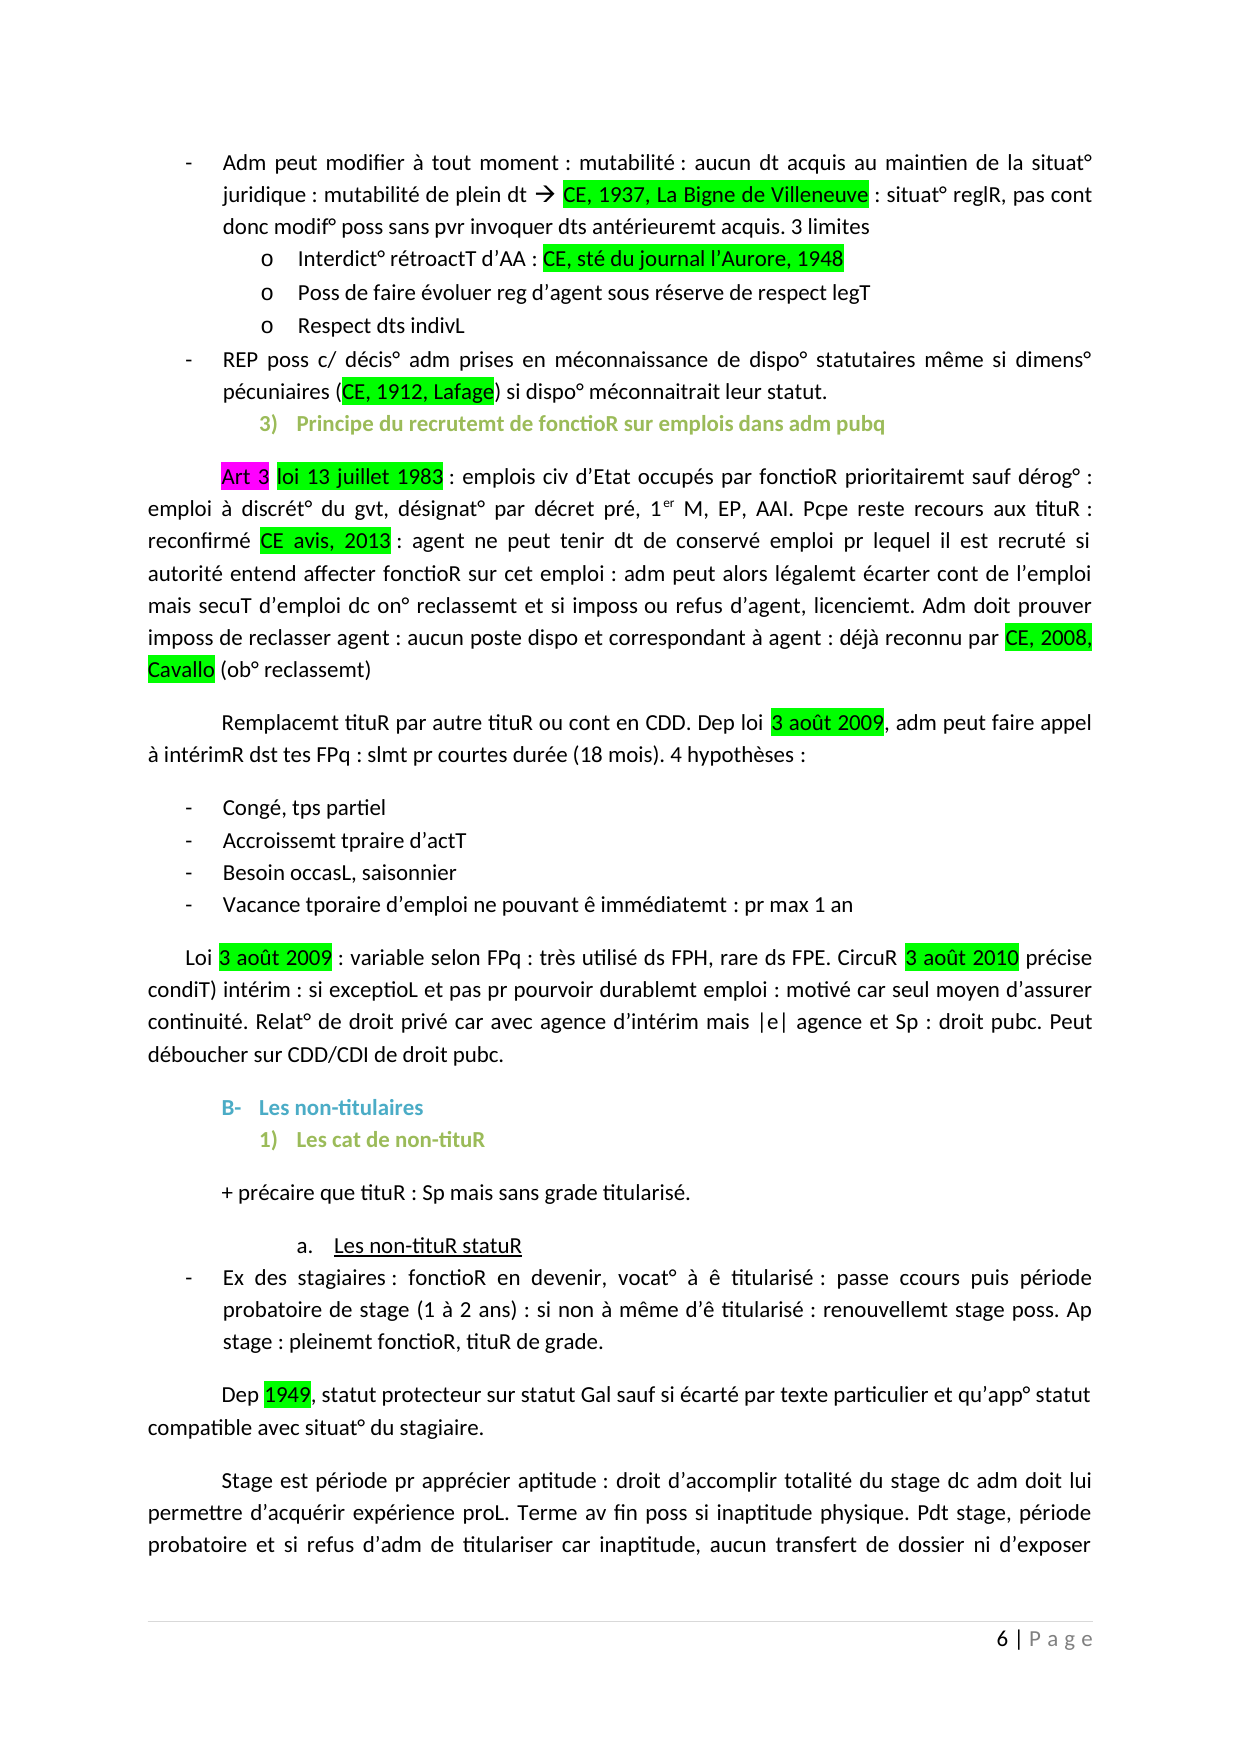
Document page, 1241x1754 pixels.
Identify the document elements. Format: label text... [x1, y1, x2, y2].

list Congé, tps partiel [185, 793, 1093, 822]
list Respect dts indivL [260, 311, 1093, 340]
list REP poss c/ décis° adm prises en méconnaissance de dispo° statutaires même si dimens° pécuniaires (CE, 1912, Lafage) si dispo° méconnaitrait leur statut. [185, 345, 1093, 405]
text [148, 1466, 1093, 1558]
text + précaire que tituR : Sp mais sans grade titularisé. [148, 1178, 1093, 1206]
text Art 3 loi 13 juillet 1983 : emplois civ d’Etat occupés par fonctioR prioritairemt sauf dérog° : emploi à discrét° du gvt, désignat° par décret pré, 1er M, EP, AAI. Pcpe reste recours aux tituR : reconfirmé CE avis, 2013 : agent ne peut tenir dt de conservé emploi pr lequel il est recruté si autorité entend affecter fonctioR sur cet emploi : adm peut alors légalemt écarter cont de l’emploi mais secuT d’emploi dc on° reclassemt et si imposs ou refus d’agent, licenciemt. Adm doit prouver imposs de reclasser agent : aucun poste dispo et correspondant à agent : déjà reconnu par CE, 2008, Cavallo (ob° reclassemt) [148, 462, 1093, 683]
list Principe du recrutemt de fonctioR sur emplois dans adm pubq [259, 409, 1093, 437]
list Adm peut modifier à tout moment : mutabilité : aucun dt acquis au maintien de la situat° juridique : mutabilité de plein dt CE, 1937, La Bigne de Villeneuve : situat° reglR, pas cont donc modif° poss sans pvr invoquer dts antérieuremt acquis. 3 limites [185, 148, 1093, 240]
list Ex des stagiaires : fonctioR en devenir, vocat° à ê titularisé : passe ccours puis période probatoire de stage (1 à 2 ans) : si non à même d’ê titularisé : renouvellemt stage poss. Ap stage : pleinemt fonctioR, tituR de grade. [185, 1263, 1093, 1356]
list Poss de faire évoluer reg d’agent sous réserve de respect legT [260, 278, 1093, 307]
text Loi 3 août 2009 : variable selon FPq : très utilisé ds FPH, rare ds FPE. CircuR 3 août 2010 précise condiT) intérim : si exceptioL et pas pr pourvoir durablemt emploi : motivé car seul moyen d’assurer continuité. Relat° de droit privé car avec agence d’intérim mais |e| agence et Sp : droit pubc. Peut déboucher sur CDD/CDI de droit pubc. [148, 943, 1093, 1068]
list Les cat de non-tituR [259, 1125, 1093, 1153]
list Accroissemt tpraire d’actT [185, 826, 1093, 854]
text Dep 1949, statut protecteur sur statut Gal sauf si écarté par texte particulier et qu’app° statut compatible avec situat° du stagiaire. [148, 1381, 1093, 1441]
list Besoin occasL, saisonnier [185, 858, 1093, 886]
text Remplacemt tituR par autre tituR ou cont en CDD. Dep loi 3 août 2009, adm peut faire appel à intérimR dst tes FPq : slmt pr courtes durée (18 mois). 4 hypothèses : [148, 708, 1093, 768]
list Les non-tituR statuR [296, 1231, 1093, 1259]
list Interdict° rétroactT d’AA : CE, sté du journal l’Aurore, 1948 [260, 244, 1093, 273]
list Vacance tporaire d’emploi ne pouvant ê immédiatemt : pr max 1 an [185, 890, 1093, 918]
list Les non-titulaires [221, 1093, 1093, 1121]
